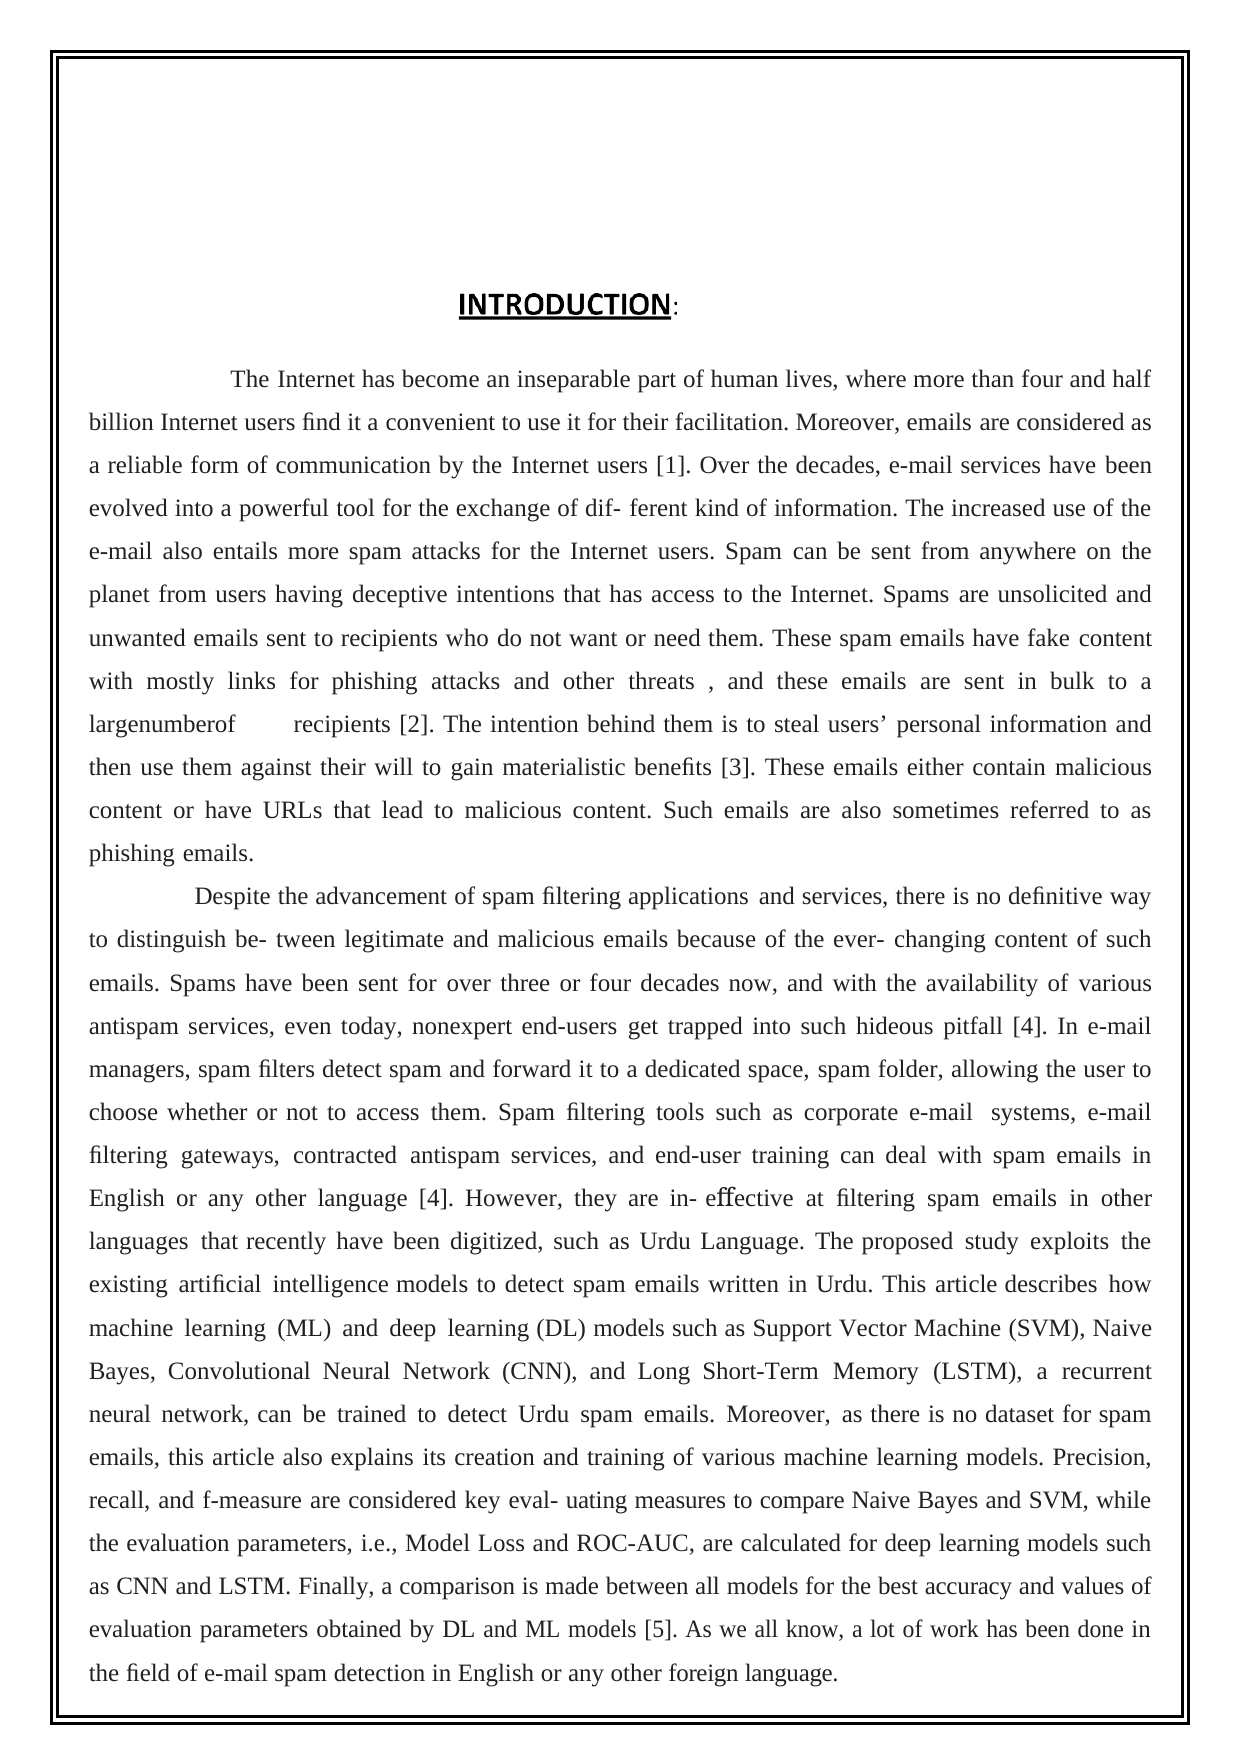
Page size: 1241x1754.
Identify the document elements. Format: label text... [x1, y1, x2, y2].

text The Internet has become an inseparable part of human lives, where more than four and half billion Internet users ﬁnd it a convenient to use it for their facilitation. Moreover, emails are considered as a reliable form of communication by the Internet users [1]. Over the decades, e-mail services have been evolved into a powerful tool for the exchange of dif- ferent kind of information. The increased use of the e-mail also entails more spam attacks for the Internet users. Spam can be sent from anywhere on the planet from users having deceptive intentions that has access to the Internet. Spams are unsolicited and unwanted emails sent to recipients who do not want or need them. These spam emails have fake content with mostly links for phishing attacks and other threats , and these emails are sent in bulk to a largenumberof recipients [2]. The intention behind them is to steal users’ personal information and then use them against their will to gain materialistic beneﬁts [3]. These emails either contain malicious content or have URLs that lead to malicious content. Such emails are also sometimes referred to as phishing emails. [88, 364, 1152, 867]
text Despite the advancement of spam ﬁltering applications and services, there is no deﬁnitive way to distinguish be- tween legitimate and malicious emails because of the ever- changing content of such emails. Spams have been sent for over three or four decades now, and with the availability of various antispam services, even today, nonexpert end-users get trapped into such hideous pitfall [4]. In e-mail managers, spam ﬁlters detect spam and forward it to a dedicated space, spam folder, allowing the user to choose whether or not to access them. Spam ﬁltering tools such as corporate e-mail systems, e-mail ﬁltering gateways, contracted antispam services, and end-user training can deal with spam emails in English or any other language [4]. However, they are in- eﬀective at ﬁltering spam emails in other languages that recently have been digitized, such as Urdu Language. The proposed study exploits the existing artiﬁcial intelligence models to detect spam emails written in Urdu. This article describes how machine learning (ML) and deep learning (DL) models such as Support Vector Machine (SVM), Naive Bayes, Convolutional Neural Network (CNN), and Long Short-Term Memory (LSTM), a recurrent neural network, can be trained to detect Urdu spam emails. Moreover, as there is no dataset for spam emails, this article also explains its creation and training of various machine learning models. Precision, recall, and f-measure are considered key eval- uating measures to compare Naive Bayes and SVM, while the evaluation parameters, i.e., Model Loss and ROC-AUC, are calculated for deep learning models such as CNN and LSTM. Finally, a comparison is made between all models for the best accuracy and values of evaluation parameters obtained by DL and ML models [5]. As we all know, a lot of work has been done in the ﬁeld of e-mail spam detection in English or any other foreign language. [88, 881, 1152, 1686]
picture [460, 293, 677, 315]
